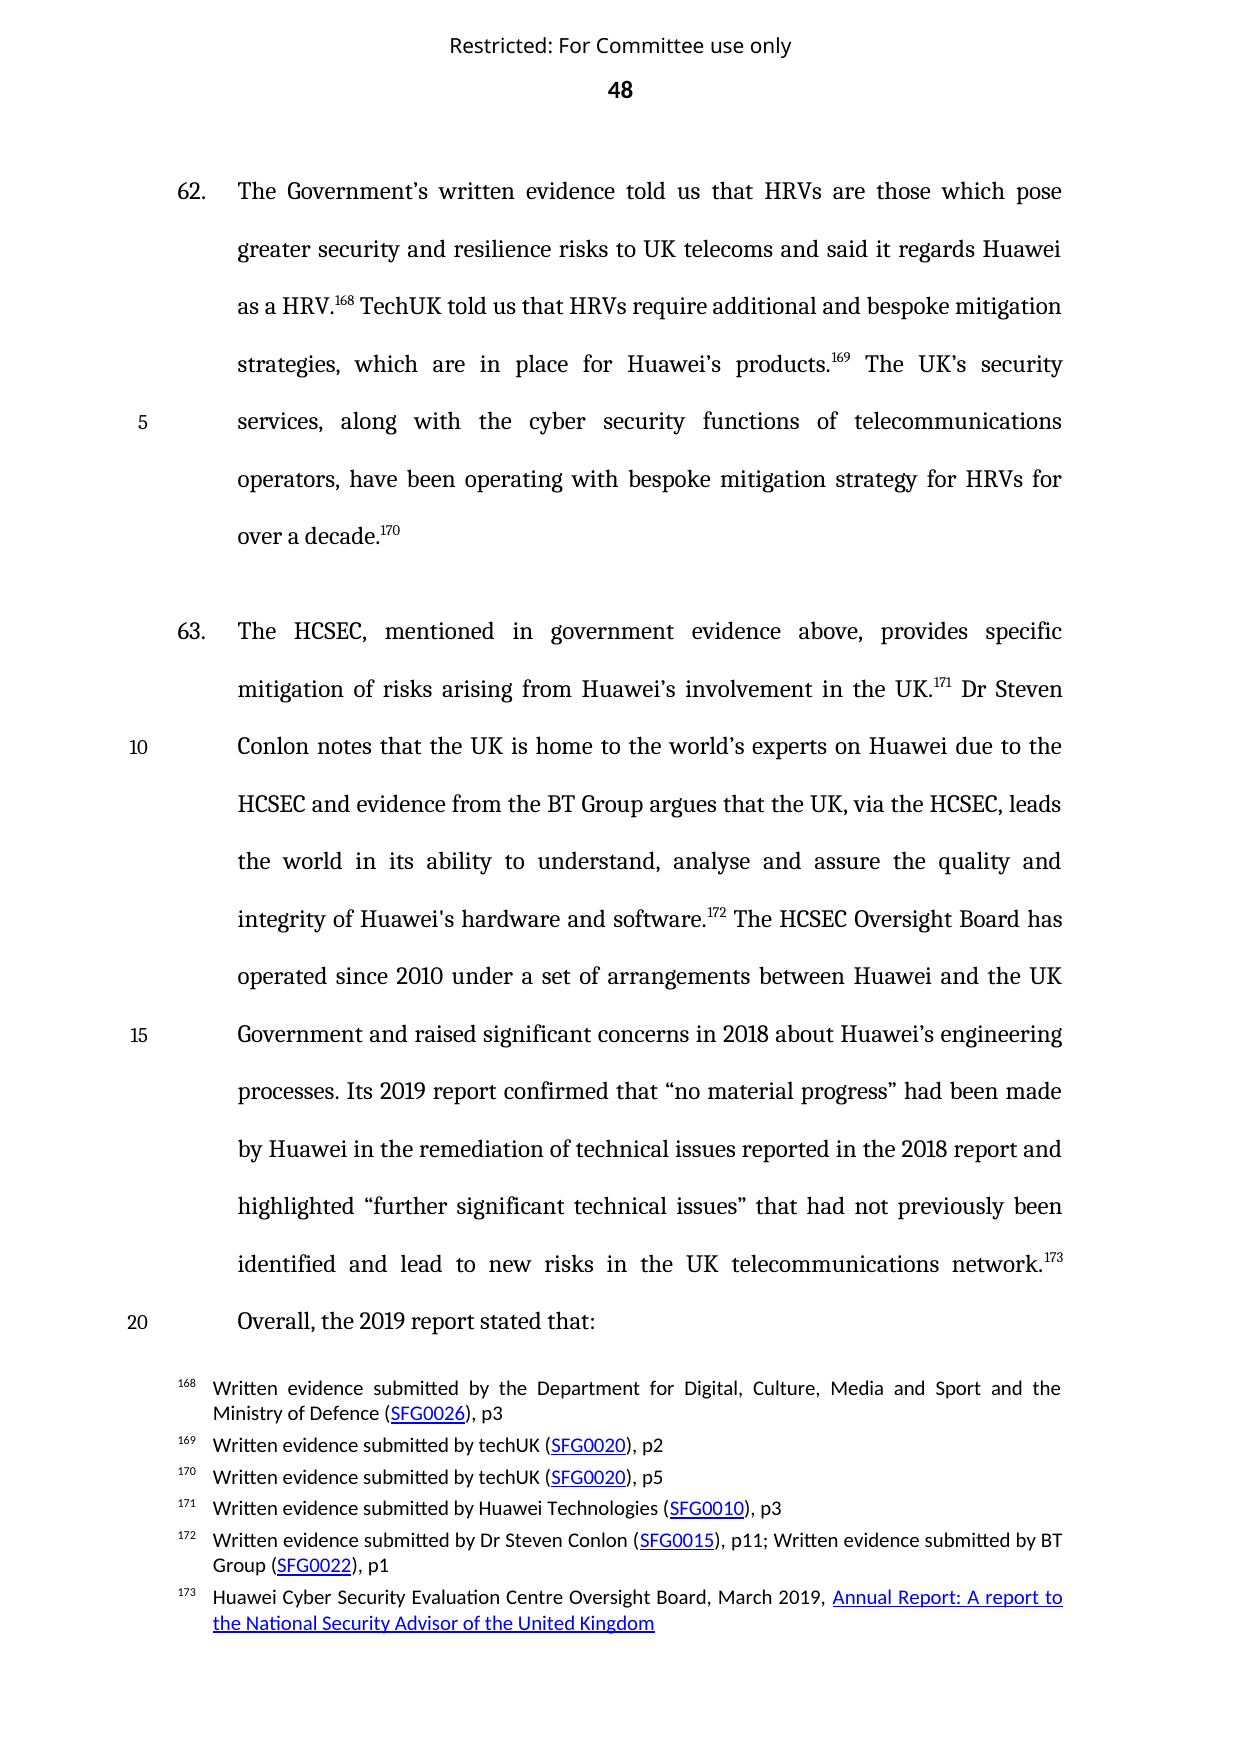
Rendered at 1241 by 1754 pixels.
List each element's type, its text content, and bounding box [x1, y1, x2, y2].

text The HCSEC, mentioned in government evidence above, provides specific mitigation of risks arising from Huawei’s involvement in the UK. Dr Steven Conlon notes that the UK is home to the world’s experts on Huawei due to the HCSEC and evidence from the BT Group argues that the UK, via the HCSEC, leads the world in its ability to understand, analyse and assure the quality and integrity of Huawei's hardware and software. The HCSEC Oversight Board has operated since 2010 under a set of arrangements between Huawei and the UK Government and raised significant concerns in 2018 about Huawei’s engineering processes. Its 2019 report confirmed that “no material progress” had been made by Huawei in the remediation of technical issues reported in the 2018 report and highlighted “further significant technical issues” that had not previously been identified and lead to new risks in the UK telecommunications network. Overall, the 2019 report stated that: [177, 617, 1063, 1336]
text The Government’s written evidence told us that HRVs are those which pose greater security and resilience risks to UK telecoms and said it regards Huawei as a HRV. TechUK told us that HRVs require additional and bespoke mitigation strategies, which are in place for Huawei’s products. The UK’s security services, along with the cyber security functions of telecommunications operators, have been operating with bespoke mitigation strategy for HRVs for over a decade. [177, 177, 1063, 551]
